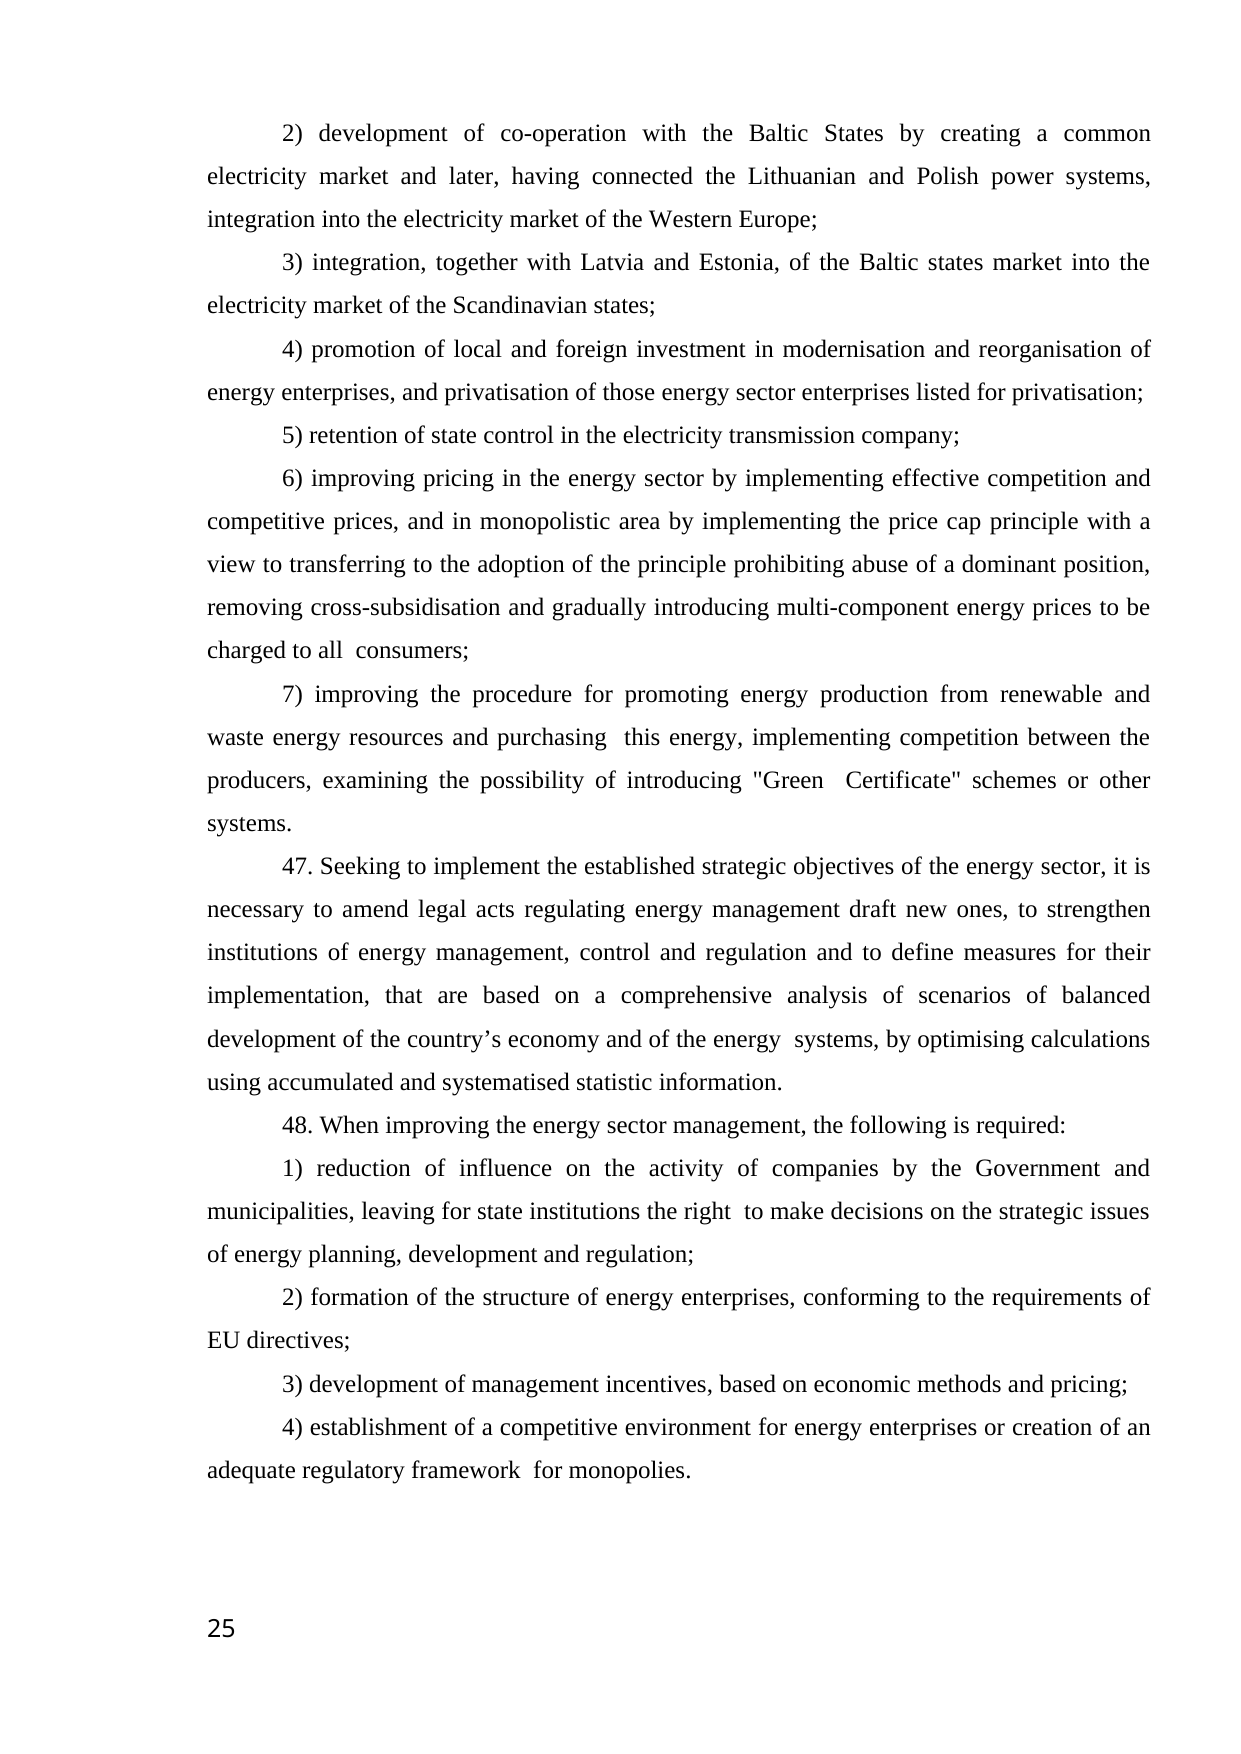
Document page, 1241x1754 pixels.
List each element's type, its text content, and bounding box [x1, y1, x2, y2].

text 6) improving pricing in the energy sector by implementing effective competition and competitive prices, and in monopolistic area by implementing the price cap principle with a view to transferring to the adoption of the principle prohibiting abuse of a dominant position, removing cross-subsidisation and gradually introducing multi-component energy prices to be charged to all consumers; [207, 463, 1152, 664]
text 48. When improving the energy sector management, the following is required: [207, 1110, 1152, 1139]
text 4) promotion of local and foreign investment in modernisation and reorganisation of energy enterprises, and privatisation of those energy sector enterprises listed for privatisation; [207, 334, 1152, 406]
text 2) development of co-operation with the Baltic States by creating a common electricity market and later, having connected the Lithuanian and Polish power systems, integration into the electricity market of the Western Europe; [207, 118, 1152, 233]
text 3) integration, together with Latvia and Estonia, of the Baltic states market into the electricity market of the Scandinavian states; [207, 247, 1152, 319]
text 2) formation of the structure of energy enterprises, conforming to the requirements of EU directives; [207, 1282, 1152, 1354]
text 4) establishment of a competitive environment for energy enterprises or creation of an adequate regulatory framework for monopolies. [207, 1412, 1152, 1484]
text 47. Seeking to implement the established strategic objectives of the energy sector, it is necessary to amend legal acts regulating energy management draft new ones, to strengthen institutions of energy management, control and regulation and to define measures for their implementation, that are based on a comprehensive analysis of scenarios of balanced development of the country’s economy and of the energy systems, by optimising calculations using accumulated and systematised statistic information. [207, 851, 1152, 1096]
text 5) retention of state control in the electricity transmission company; [207, 420, 1152, 449]
text 7) improving the procedure for promoting energy production from renewable and waste energy resources and purchasing this energy, implementing competition between the producers, examining the possibility of introducing "Green Certificate" schemes or other systems. [207, 679, 1152, 837]
text 1) reduction of influence on the activity of companies by the Government and municipalities, leaving for state institutions the right to make decisions on the strategic issues of energy planning, development and regulation; [207, 1153, 1152, 1268]
text 3) development of management incentives, based on economic methods and pricing; [207, 1369, 1152, 1397]
